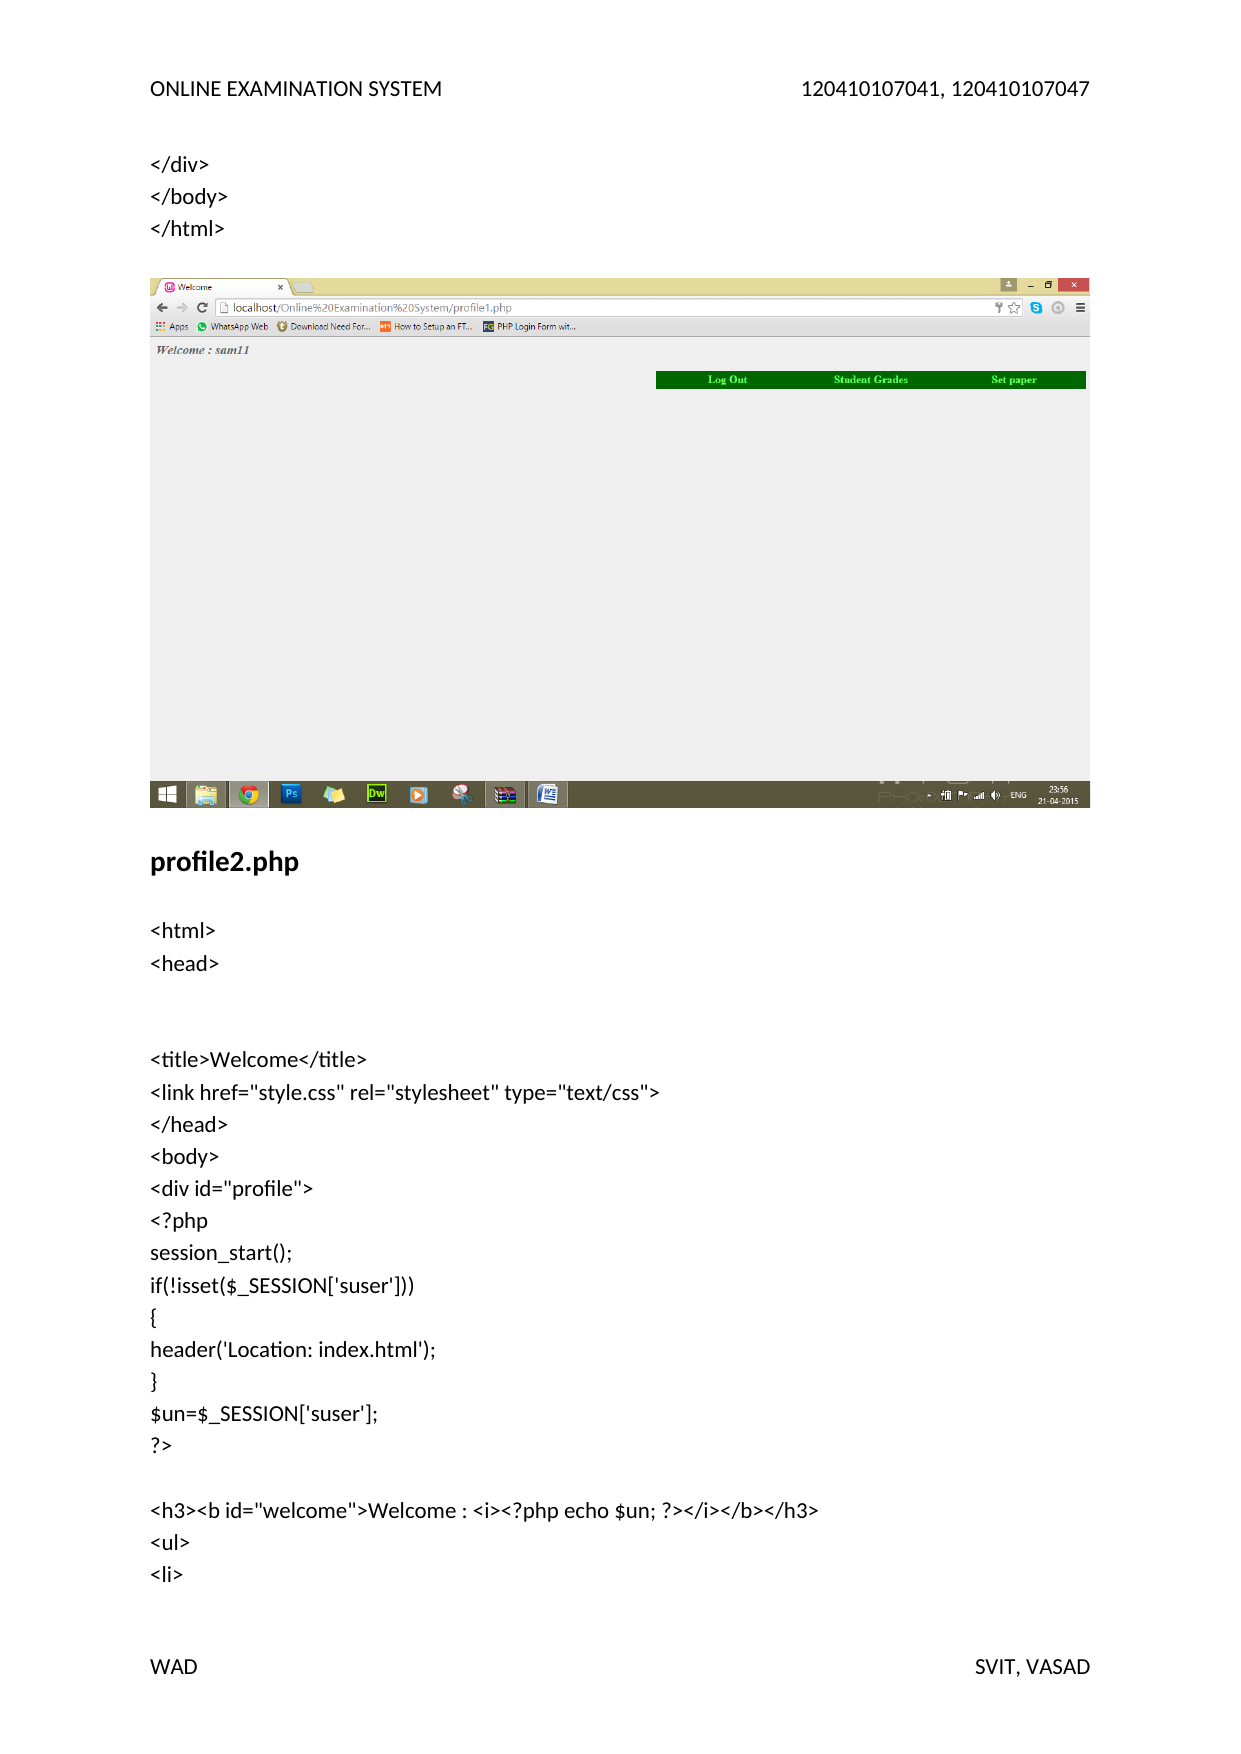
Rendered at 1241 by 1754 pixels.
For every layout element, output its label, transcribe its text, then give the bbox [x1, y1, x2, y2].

picture [150, 278, 1091, 808]
text </head> [150, 1110, 1090, 1138]
text $un=$_SESSION['suser']; [150, 1399, 1090, 1427]
text <body> [150, 1142, 1090, 1170]
text <link href="style.css" rel="stylesheet" type="text/css"> [150, 1078, 1090, 1106]
text <h3><b id="welcome">Welcome : <i><?php echo $un; ?></i></b></h3> [150, 1496, 1090, 1524]
text <div id="profile"> [150, 1174, 1090, 1202]
text <?php [150, 1206, 1090, 1234]
text { [150, 1303, 1090, 1331]
text <li> [150, 1560, 1090, 1588]
text </html> [150, 214, 1090, 242]
text <title>Welcome</title> [150, 1045, 1090, 1073]
text profile2.php [150, 843, 1090, 879]
text <ul> [150, 1528, 1090, 1556]
text header('Location: index.html'); [150, 1335, 1090, 1363]
text ?> [150, 1432, 1090, 1460]
text <head> [150, 949, 1090, 977]
text </div> [150, 150, 1090, 178]
text </body> [150, 182, 1090, 210]
text session_start(); [150, 1238, 1090, 1267]
text <html> [150, 917, 1090, 945]
text } [150, 1367, 1090, 1395]
text if(!isset($_SESSION['suser'])) [150, 1271, 1090, 1299]
